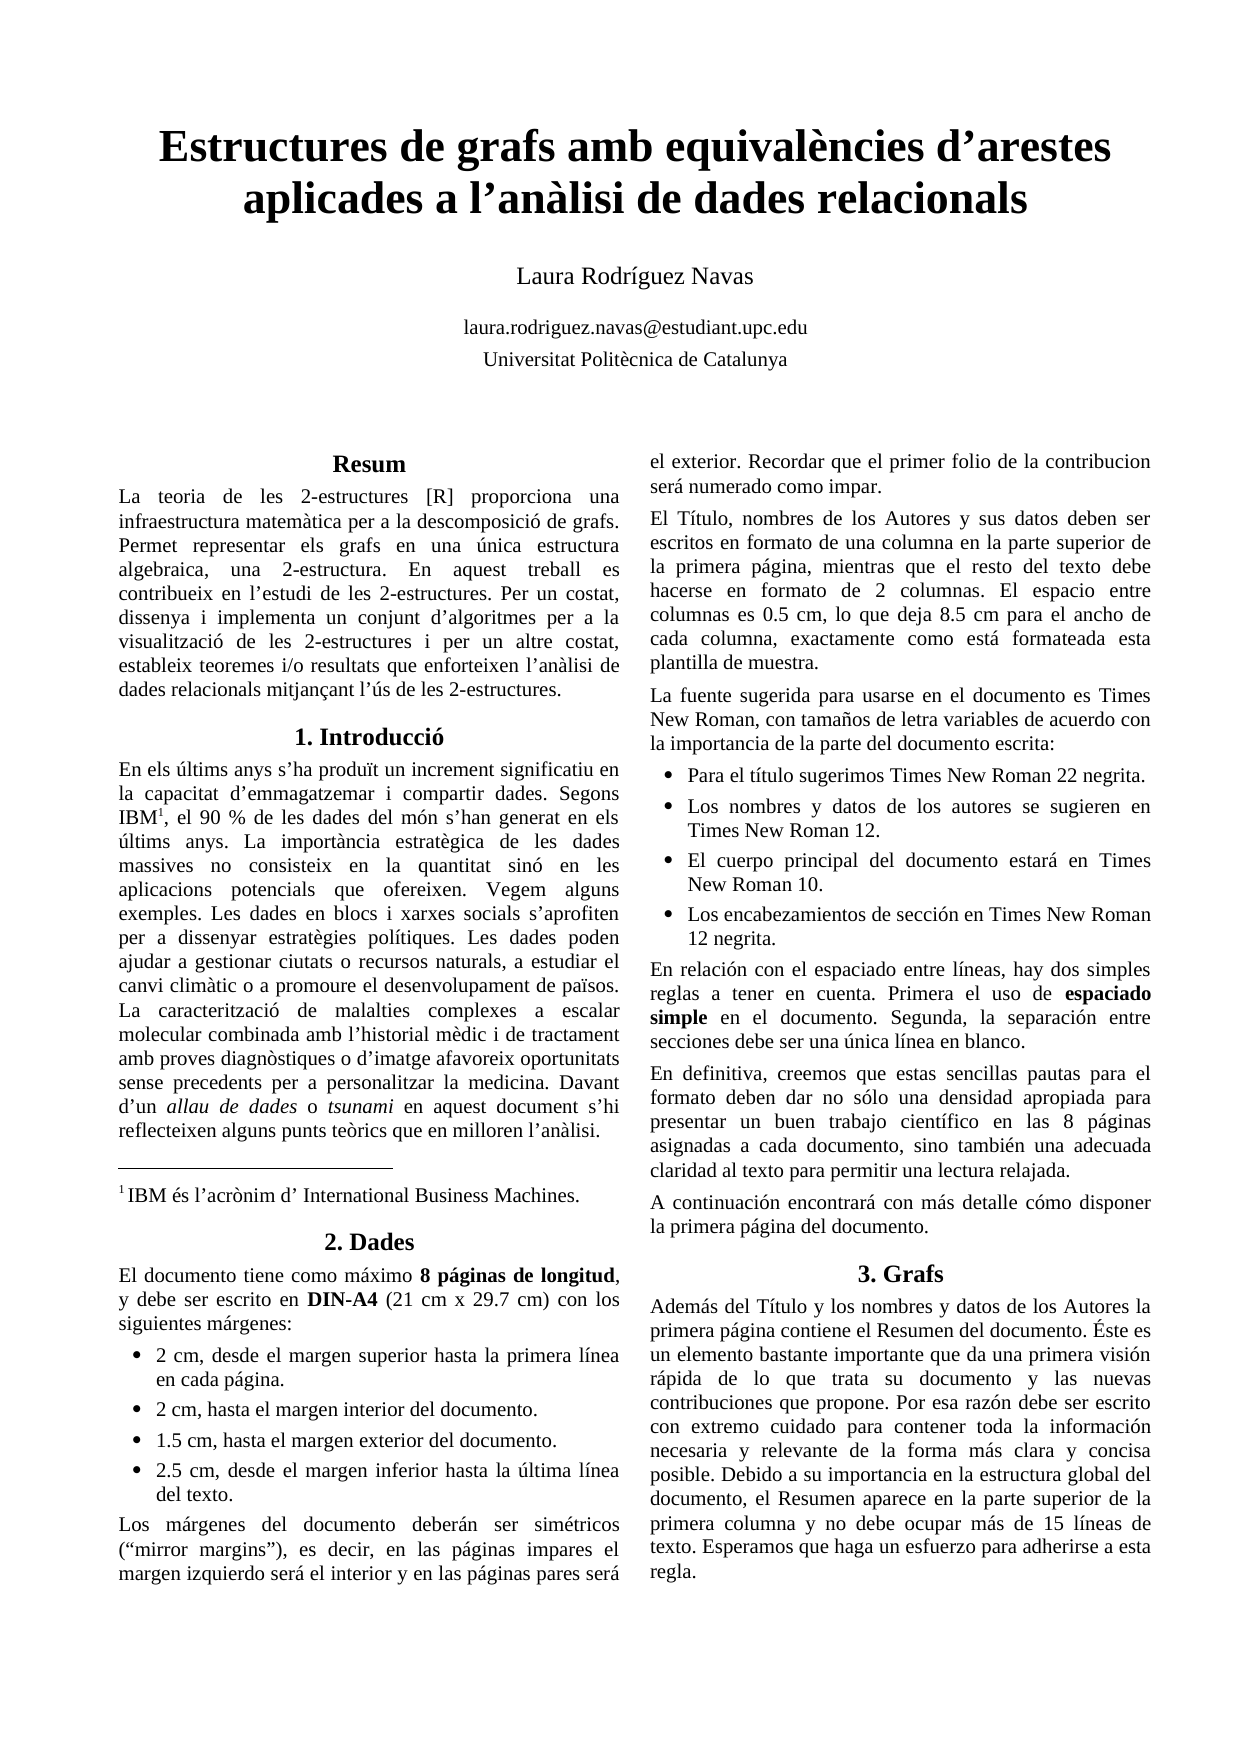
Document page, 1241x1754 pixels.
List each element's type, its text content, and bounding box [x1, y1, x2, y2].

list Los nombres y datos de los autores se sugieren en Times New Roman 12. [664, 793, 1152, 842]
text En definitiva, creemos que estas sencillas pautas para el formato deben dar no sólo una densidad apropiada para presentar un buen trabajo científico en las 8 páginas asignadas a cada documento, sino también una adecuada claridad al texto para permitir una lectura relajada. [650, 1061, 1152, 1182]
list El cuerpo principal del documento estará en Times New Roman 10. [664, 848, 1152, 896]
text 3. Grafs [650, 1259, 1152, 1288]
text 2. Dades [118, 1227, 620, 1256]
text Los márgenes del documento deberán ser simétricos (“mirror margins”), es decir, en las páginas impares el margen izquierdo será el interior y en las páginas pares será el exterior. Recordar que el primer folio de la contribucion será numerado como impar. [650, 449, 1152, 498]
text La teoria de les 2-estructures [R] proporciona una infraestructura matemàtica per a la descomposició de grafs. Permet representar els grafs en una única estructura algebraica, una 2-estructura. En aquest treball es contribueix en l’estudi de les 2-estructures. Per un costat, dissenya i implementa un conjunt d’algoritmes per a la visualització de les 2-estructures i per un altre costat, estableix teoremes i/o resultats que enforteixen l’anàlisi de dades relacionals mitjançant l’ús de les 2-estructures. [118, 484, 620, 701]
text En els últims anys s’ha produït un increment significatiu en la capacitat d’emmagatzemar i compartir dades. Segons IBM1, el 90 % de les dades del món s’han generat en els últims anys. La importància estratègica de les dades massives no consisteix en la quantitat sinó en les aplicacions potencials que ofereixen. Vegem alguns exemples. Les dades en blocs i xarxes socials s’aprofiten per a dissenyar estratègies polítiques. Les dades poden ajudar a gestionar ciutats o recursos naturals, a estudiar el canvi climàtic o a promoure el desenvolupament de països. La caracterització de malalties complexes a escalar molecular combinada amb l’historial mèdic i de tractament amb proves diagnòstiques o d’imatge afavoreix oportunitats sense precedents per a personalitzar la medicina. Davant d’un allau de dades o tsunami en aquest document s’hi reflecteixen alguns punts teòrics que en milloren l’anàlisi. [118, 757, 620, 1142]
text Los márgenes del documento deberán ser simétricos (“mirror margins”), es decir, en las páginas impares el margen izquierdo será el interior y en las páginas pares será el exterior. Recordar que el primer folio de la contribucion será numerado como impar. [118, 1512, 620, 1584]
list , desde el margen inferior hasta la última línea del texto. [133, 1458, 620, 1506]
list , hasta el margen interior del documento. [133, 1397, 620, 1421]
text laura.rodriguez.navas@estudiant.upc.edu [118, 315, 1152, 339]
text A continuación encontrará con más detalle cómo disponer la primera página del documento. [650, 1190, 1152, 1238]
list Para el título sugerimos Times New Roman 22 negrita. [664, 763, 1152, 787]
text El documento tiene como máximo 8 páginas de longitud, y debe ser escrito en DIN-A4 ( x ) con los siguientes márgenes: [118, 1262, 620, 1335]
text El Título, nombres de los Autores y sus datos deben ser escritos en formato de una columna en la parte superior de la primera página, mientras que el resto del texto debe hacerse en formato de 2 columnas. El espacio entre columnas es , lo que deja para el ancho de cada columna, exactamente como está formateada esta plantilla de muestra. [650, 506, 1152, 674]
text 1 IBM és l’acrònim d’ International Business Machines. [118, 1183, 620, 1207]
text Laura Rodríguez Navas [118, 261, 1152, 290]
text Resum [118, 449, 620, 478]
text Universitat Politècnica de Catalunya [118, 347, 1152, 371]
text 1. Introducció [118, 722, 620, 751]
list , desde el margen superior hasta la primera línea en cada página. [133, 1343, 620, 1391]
text En relación con el espaciado entre líneas, hay dos simples reglas a tener en cuenta. Primera el uso de espaciado simple en el documento. Segunda, la separación entre secciones debe ser una única línea en blanco. [650, 957, 1152, 1053]
list Los encabezamientos de sección en Times New Roman 12 negrita. [664, 902, 1152, 950]
text Estructures de grafs amb equivalències d’arestes aplicades a l’anàlisi de dades relacionals [118, 118, 1152, 223]
text La fuente sugerida para usarse en el documento es Times New Roman, con tamaños de letra variables de acuerdo con la importancia de la parte del documento escrita: [650, 683, 1152, 755]
list , hasta el margen exterior del documento. [133, 1428, 620, 1452]
